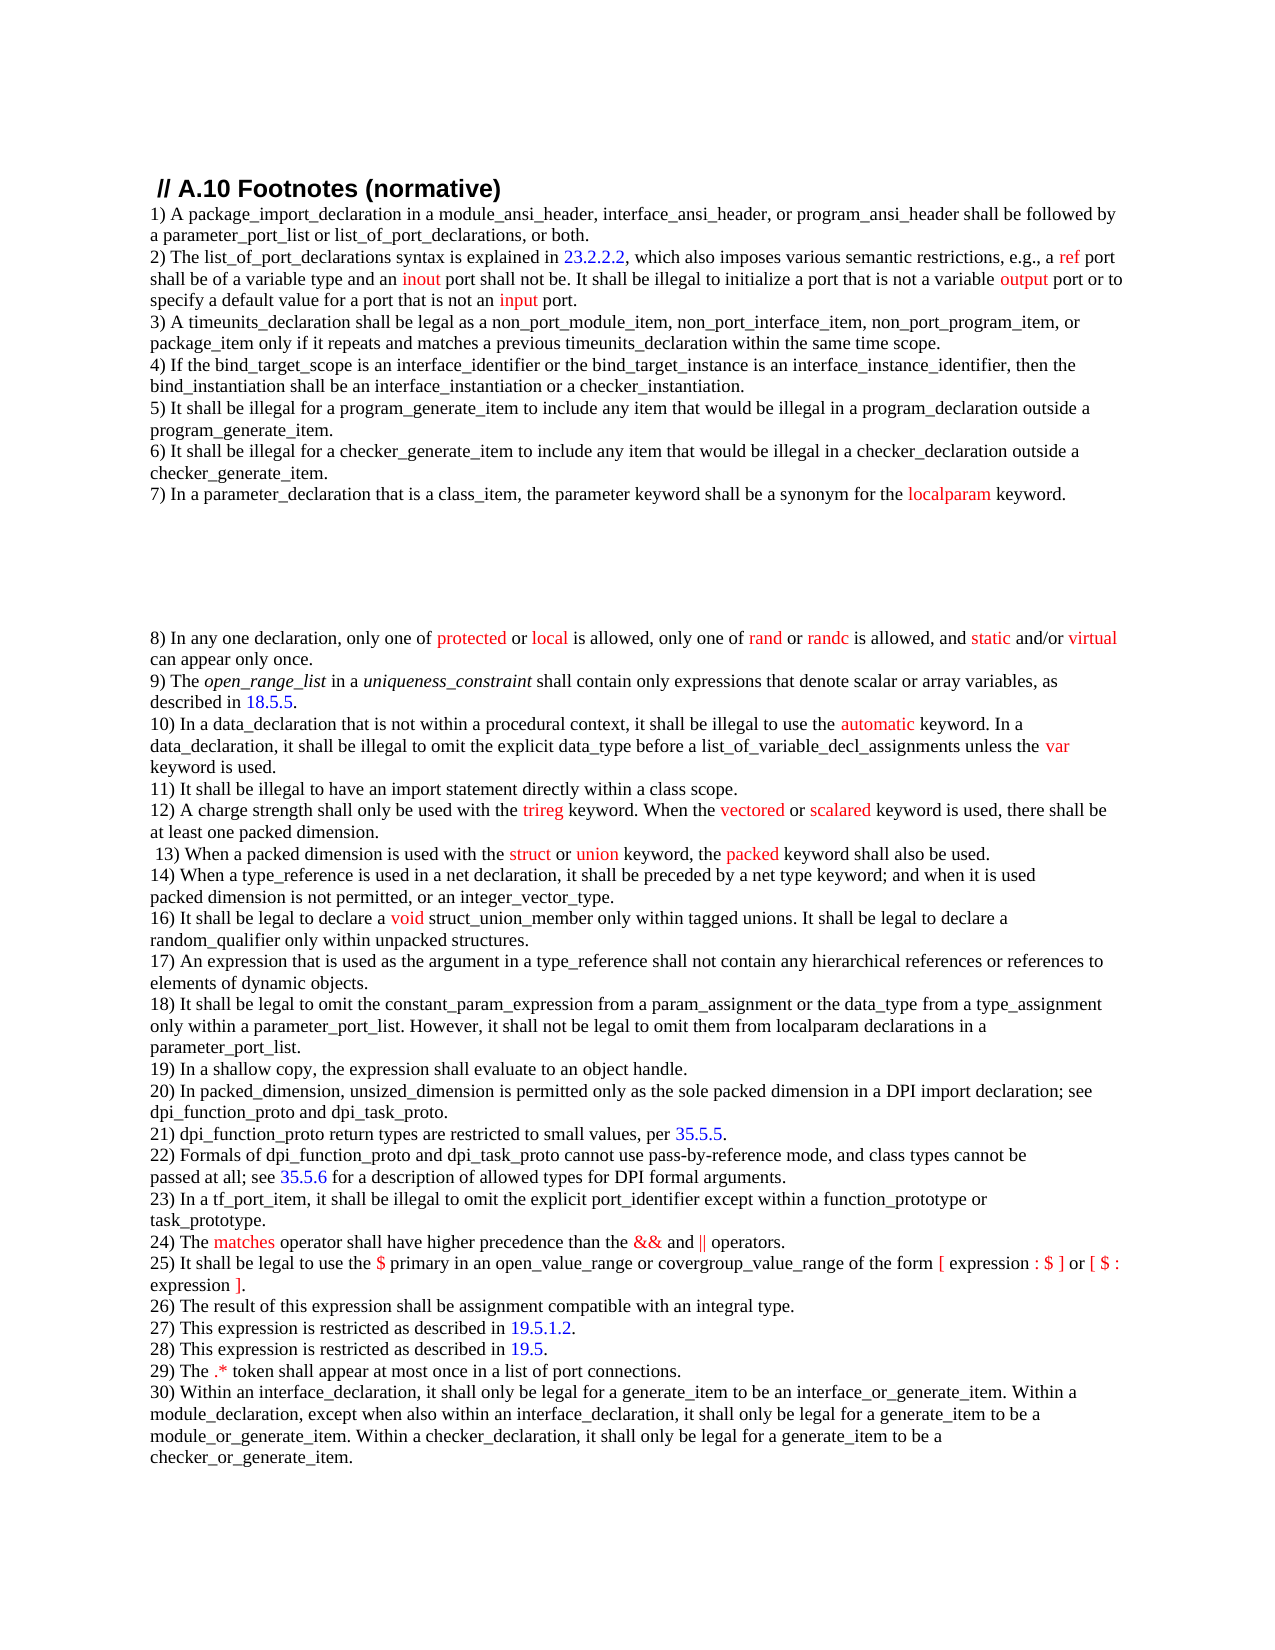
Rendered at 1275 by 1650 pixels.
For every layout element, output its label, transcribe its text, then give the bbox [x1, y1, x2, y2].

text 9) The open_range_list in a uniqueness_constraint shall contain only expressions that denote scalar or array variables, as described in 18.5.5. [150, 670, 1125, 713]
text // A.10 Footnotes (normative) [150, 174, 1125, 203]
text 11) It shall be illegal to have an import statement directly within a class scope. [150, 778, 1125, 799]
text 2) The list_of_port_declarations syntax is explained in 23.2.2.2, which also imposes various semantic restrictions, e.g., a ref port shall be of a variable type and an inout port shall not be. It shall be illegal to initialize a port that is not a variable output port or to specify a default value for a port that is not an input port. [150, 246, 1125, 311]
text 16) It shall be legal to declare a void struct_union_member only within tagged unions. It shall be legal to declare a random_qualifier only within unpacked structures. [150, 907, 1125, 950]
text 24) The matches operator shall have higher precedence than the && and || operators. [150, 1231, 1125, 1252]
text 17) An expression that is used as the argument in a type_reference shall not contain any hierarchical references or references to elements of dynamic objects. [150, 950, 1125, 993]
text 1) A package_import_declaration in a module_ansi_header, interface_ansi_header, or program_ansi_header shall be followed by a parameter_port_list or list_of_port_declarations, or both. [150, 203, 1125, 246]
text 10) In a data_declaration that is not within a procedural context, it shall be illegal to use the automatic keyword. In a data_declaration, it shall be illegal to omit the explicit data_type before a list_of_variable_decl_assignments unless the var keyword is used. [150, 713, 1125, 778]
text packed dimension is not permitted, or an integer_vector_type. [150, 886, 1125, 907]
text 7) In a parameter_declaration that is a class_item, the parameter keyword shall be a synonym for the localparam keyword. [150, 483, 1125, 505]
text 25) It shall be legal to use the $ primary in an open_value_range or covergroup_value_range of the form [ expression : $ ] or [ $ : expression ]. [150, 1252, 1125, 1295]
text 28) This expression is restricted as described in 19.5. [150, 1338, 1125, 1360]
text 12) A charge strength shall only be used with the trireg keyword. When the vectored or scalared keyword is used, there shall be at least one packed dimension. [150, 799, 1125, 842]
text 27) This expression is restricted as described in 19.5.1.2. [150, 1317, 1125, 1338]
text passed at all; see 35.5.6 for a description of allowed types for DPI formal arguments. [150, 1166, 1125, 1187]
text 8) In any one declaration, only one of protected or local is allowed, only one of rand or randc is allowed, and static and/or virtual can appear only once. [150, 627, 1125, 670]
text 21) dpi_function_proto return types are restricted to small values, per 35.5.5. [150, 1123, 1125, 1144]
text 3) A timeunits_declaration shall be legal as a non_port_module_item, non_port_interface_item, non_port_program_item, or package_item only if it repeats and matches a previous timeunits_declaration within the same time scope. [150, 311, 1125, 354]
text 19) In a shallow copy, the expression shall evaluate to an object handle. [150, 1058, 1125, 1079]
text 23) In a tf_port_item, it shall be illegal to omit the explicit port_identifier except within a function_prototype or [150, 1187, 1125, 1209]
text 4) If the bind_target_scope is an interface_identifier or the bind_target_instance is an interface_instance_identifier, then the bind_instantiation shall be an interface_instantiation or a checker_instantiation. [150, 354, 1125, 397]
text 22) Formals of dpi_function_proto and dpi_task_proto cannot use pass-by-reference mode, and class types cannot be [150, 1144, 1125, 1166]
text 5) It shall be illegal for a program_generate_item to include any item that would be illegal in a program_declaration outside a program_generate_item. [150, 397, 1125, 440]
text 29) The .* token shall appear at most once in a list of port connections. [150, 1360, 1125, 1381]
text 18) It shall be legal to omit the constant_param_expression from a param_assignment or the data_type from a type_assignment only within a parameter_port_list. However, it shall not be legal to omit them from localparam declarations in a parameter_port_list. [150, 993, 1125, 1058]
text 13) When a packed dimension is used with the struct or union keyword, the packed keyword shall also be used. [150, 842, 1125, 864]
text 6) It shall be illegal for a checker_generate_item to include any item that would be illegal in a checker_declaration outside a checker_generate_item. [150, 440, 1125, 483]
text 30) Within an interface_declaration, it shall only be legal for a generate_item to be an interface_or_generate_item. Within a module_declaration, except when also within an interface_declaration, it shall only be legal for a generate_item to be a module_or_generate_item. Within a checker_declaration, it shall only be legal for a generate_item to be a checker_or_generate_item. [150, 1381, 1125, 1468]
text task_prototype. [150, 1209, 1125, 1231]
text 14) When a type_reference is used in a net declaration, it shall be preceded by a net type keyword; and when it is used [150, 864, 1125, 886]
text 20) In packed_dimension, unsized_dimension is permitted only as the sole packed dimension in a DPI import declaration; see dpi_function_proto and dpi_task_proto. [150, 1079, 1125, 1123]
text 26) The result of this expression shall be assignment compatible with an integral type. [150, 1295, 1125, 1317]
